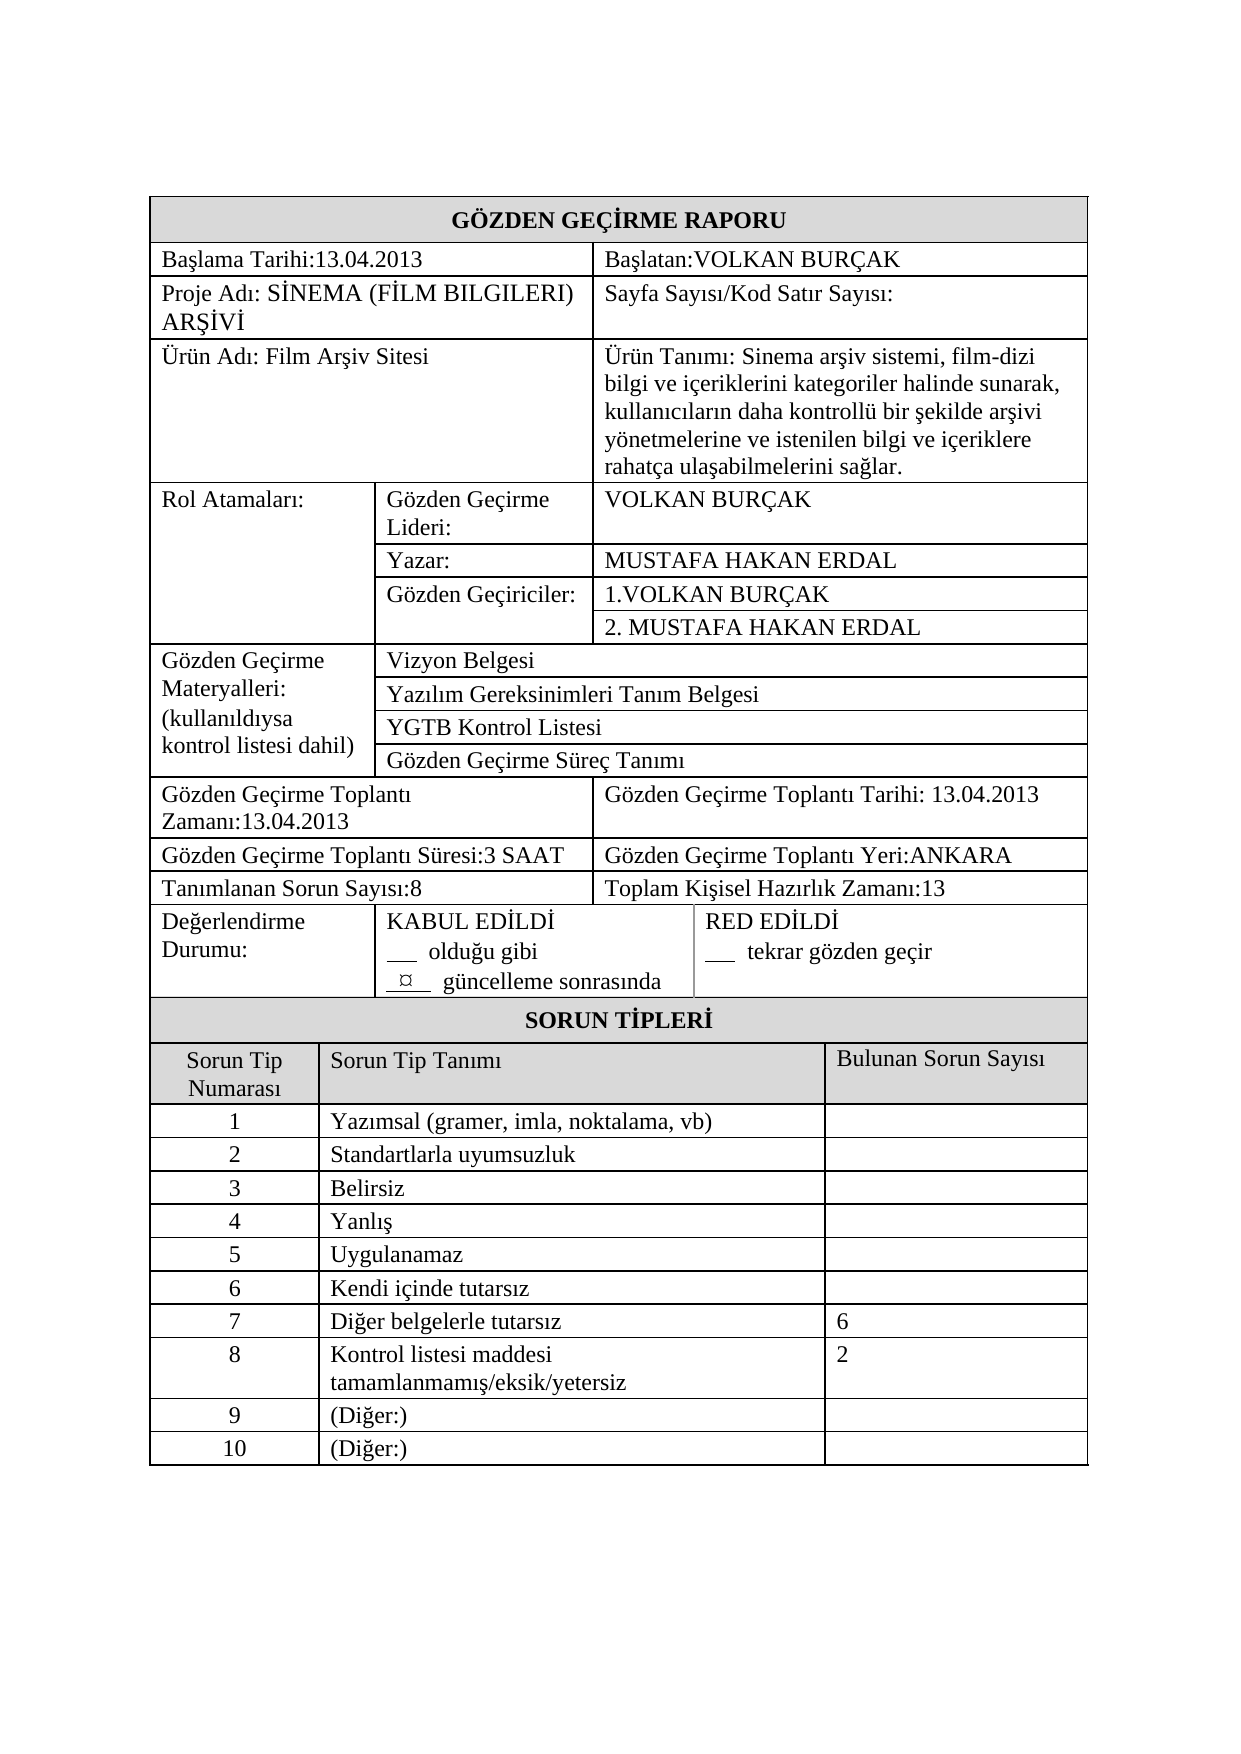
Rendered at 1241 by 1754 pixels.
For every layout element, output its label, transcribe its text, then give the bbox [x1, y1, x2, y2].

table_cell Proje Adı: SİNEMA (FİLM BILGILERI) ARŞİVİ [151, 277, 592, 338]
table_cell Gözden Geçirme Toplantı Zamanı:13.04.2013 [151, 778, 592, 837]
table_cell Gözden Geçirme Toplantı Tarihi: 13.04.2013 [594, 778, 1087, 837]
table_cell Toplam Kişisel Hazırlık Zamanı:13 [594, 872, 1087, 904]
table_header GÖZDEN GEÇİRME RAPORU [151, 197, 1087, 242]
table_cell Sayfa Sayısı/Kod Satır Sayısı: [594, 277, 1087, 338]
table_cell 5 [151, 1238, 318, 1270]
table_cell Ürün Adı: Film Arşiv Sitesi [151, 340, 592, 482]
table_cell Kendi içinde tutarsız [320, 1272, 824, 1303]
table_cell Gözden Geçirme Materyalleri: (kullanıldıysa kontrol listesi dahil) [151, 645, 374, 776]
table_cell Rol Atamaları: [151, 483, 374, 643]
table_cell Uygulanamaz [320, 1238, 824, 1270]
table_cell Gözden Geçiriciler: [376, 578, 592, 643]
table_cell 3 [151, 1172, 318, 1203]
table_cell 2. MUSTAFA HAKAN ERDAL [594, 611, 1087, 643]
table_cell 1.VOLKAN BURÇAK [594, 578, 1087, 609]
table_cell Sorun Tip Tanımı [320, 1044, 824, 1103]
table_cell Gözden Geçirme Lideri: [376, 483, 592, 543]
table_cell 8 [151, 1338, 318, 1397]
table_cell [826, 1432, 1087, 1464]
table_cell [826, 1238, 1087, 1270]
table_cell 6 [826, 1305, 1087, 1337]
table_cell Tanımlanan Sorun Sayısı:8 [151, 872, 592, 904]
table_cell [826, 1105, 1087, 1137]
table_cell 7 [151, 1305, 318, 1337]
table_cell Vizyon Belgesi [376, 645, 1087, 676]
table_cell 6 [151, 1272, 318, 1303]
table_cell 9 [151, 1399, 318, 1431]
table_cell 2 [826, 1338, 1087, 1397]
table_cell (Diğer:) [320, 1432, 824, 1464]
table_cell Bulunan Sorun Sayısı [826, 1044, 1087, 1103]
table_cell Yazımsal (gramer, imla, noktalama, vb) [320, 1105, 824, 1137]
table_cell Yazar: [376, 545, 592, 576]
table_cell 4 [151, 1205, 318, 1237]
table_cell MUSTAFA HAKAN ERDAL [594, 545, 1087, 576]
table_cell KABUL EDİLDİ olduğu gibi güncelleme sonrasında [376, 905, 693, 996]
table_cell Kontrol listesi maddesi tamamlanmamış/eksik/yetersiz [320, 1338, 824, 1397]
table_cell SORUN TİPLERİ [151, 998, 1087, 1042]
table_cell RED EDİLDİ tekrar gözden geçir [695, 905, 1087, 996]
table_cell Yanlış [320, 1205, 824, 1237]
table_cell 1 [151, 1105, 318, 1137]
table_cell YGTB Kontrol Listesi [376, 711, 1087, 743]
table_cell [826, 1205, 1087, 1237]
table_cell 2 [151, 1138, 318, 1170]
table_cell Yazılım Gereksinimleri Tanım Belgesi [376, 678, 1087, 709]
table_cell [826, 1272, 1087, 1303]
table_cell Sorun Tip Numarası [151, 1044, 318, 1103]
table_cell Ürün Tanımı: Sinema arşiv sistemi, film-dizi bilgi ve içeriklerini kategoriler halinde sunarak, kullanıcıların daha kontrollü bir şekilde arşivi yönetmelerine ve istenilen bilgi ve içeriklere rahatça ulaşabilmelerini sağlar. [594, 340, 1087, 482]
table_cell Gözden Geçirme Toplantı Süresi:3 SAAT [151, 839, 592, 870]
table_cell Gözden Geçirme Toplantı Yeri:ANKARA [594, 839, 1087, 870]
table_cell [826, 1172, 1087, 1203]
table_cell (Diğer:) [320, 1399, 824, 1431]
table_cell Başlama Tarihi:13.04.2013 [151, 243, 592, 275]
table_cell Başlatan:VOLKAN BURÇAK [594, 243, 1087, 275]
table_cell [826, 1138, 1087, 1170]
table_cell Değerlendirme Durumu: [151, 905, 374, 996]
table_cell 10 [151, 1432, 318, 1464]
table_cell Diğer belgelerle tutarsız [320, 1305, 824, 1337]
table_cell [826, 1399, 1087, 1431]
table_cell Gözden Geçirme Süreç Tanımı [376, 745, 1087, 776]
table_cell VOLKAN BURÇAK [594, 483, 1087, 543]
table_cell Standartlarla uyumsuzluk [320, 1138, 824, 1170]
table_cell Belirsiz [320, 1172, 824, 1203]
